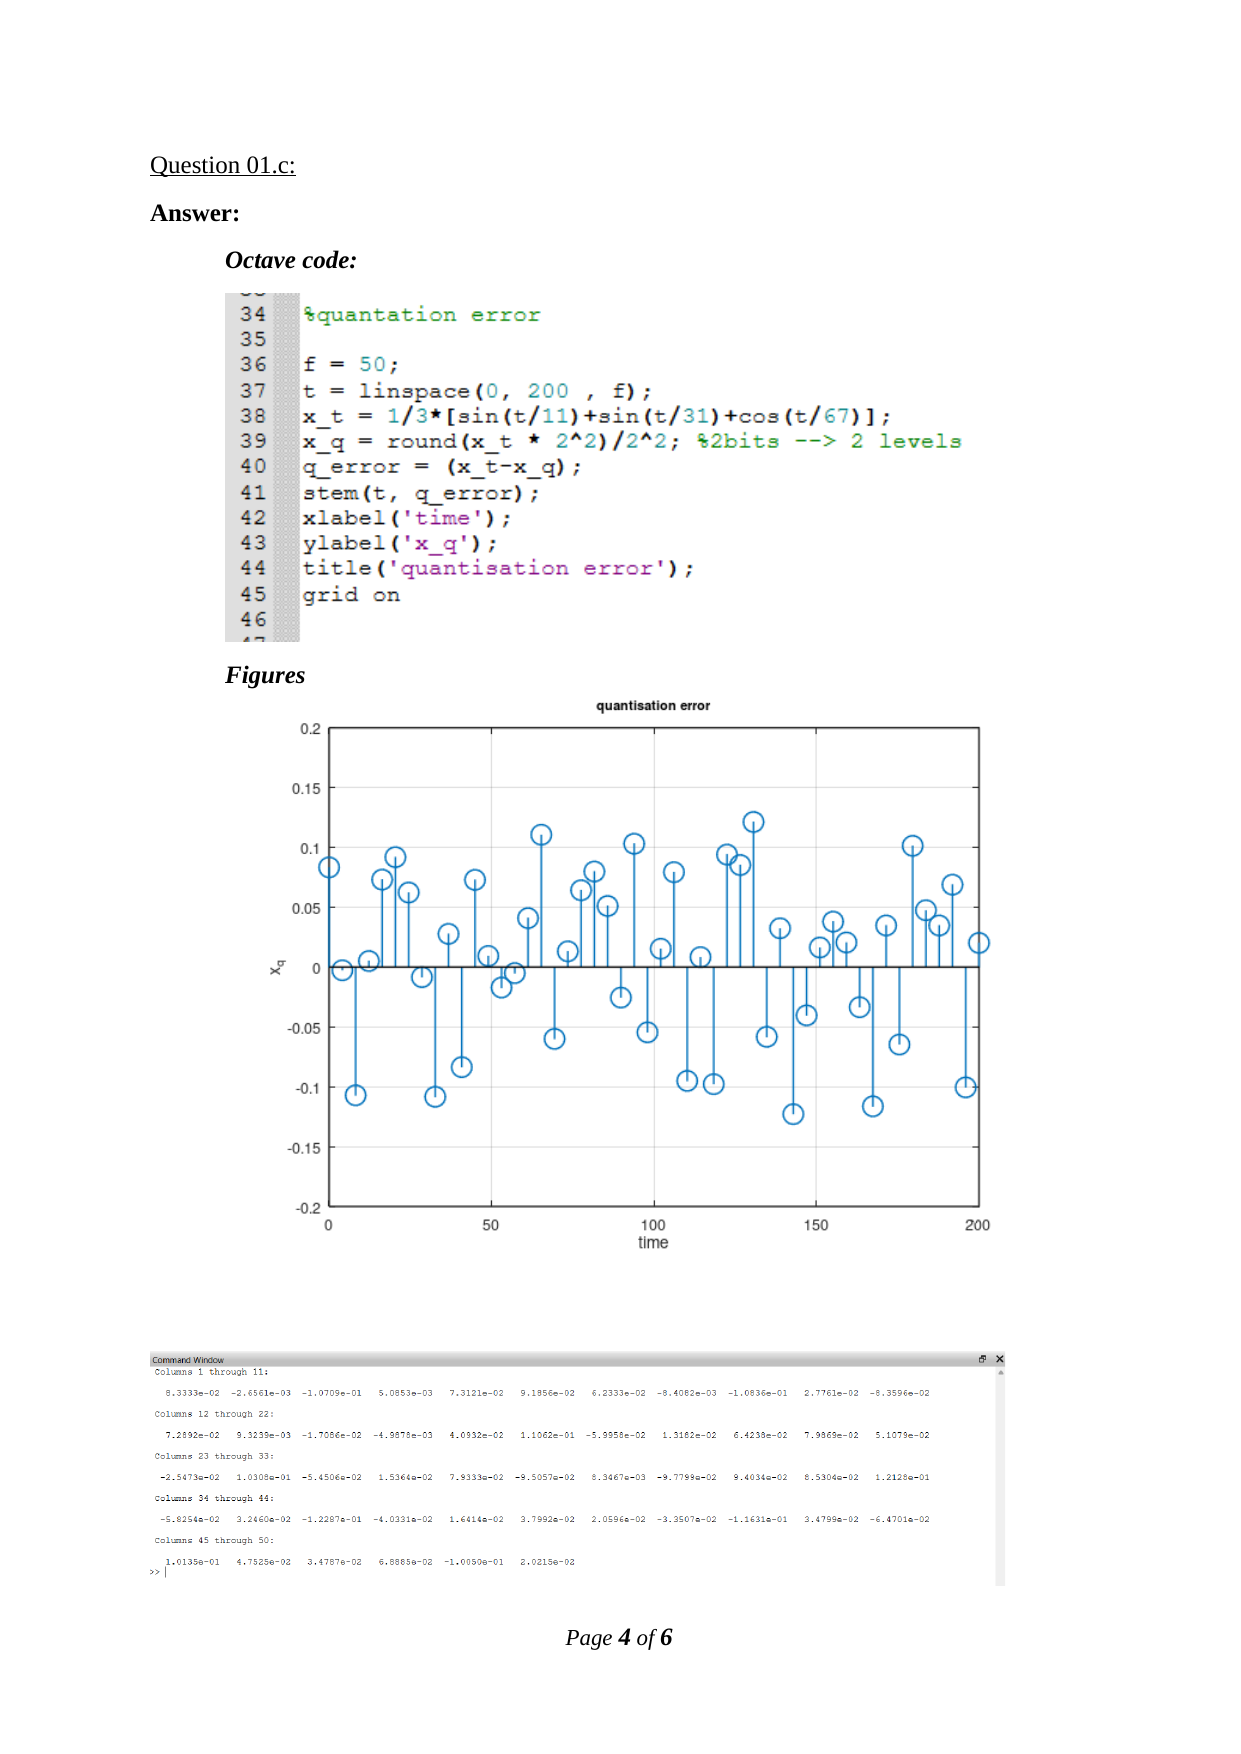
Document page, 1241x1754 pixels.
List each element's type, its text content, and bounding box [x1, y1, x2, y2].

picture [225, 691, 1048, 1258]
text Answer: [150, 198, 1090, 226]
text Octave code: [225, 245, 1090, 274]
text Question 01.c: [150, 150, 1090, 179]
picture [225, 293, 1050, 642]
picture [150, 1351, 1005, 1586]
